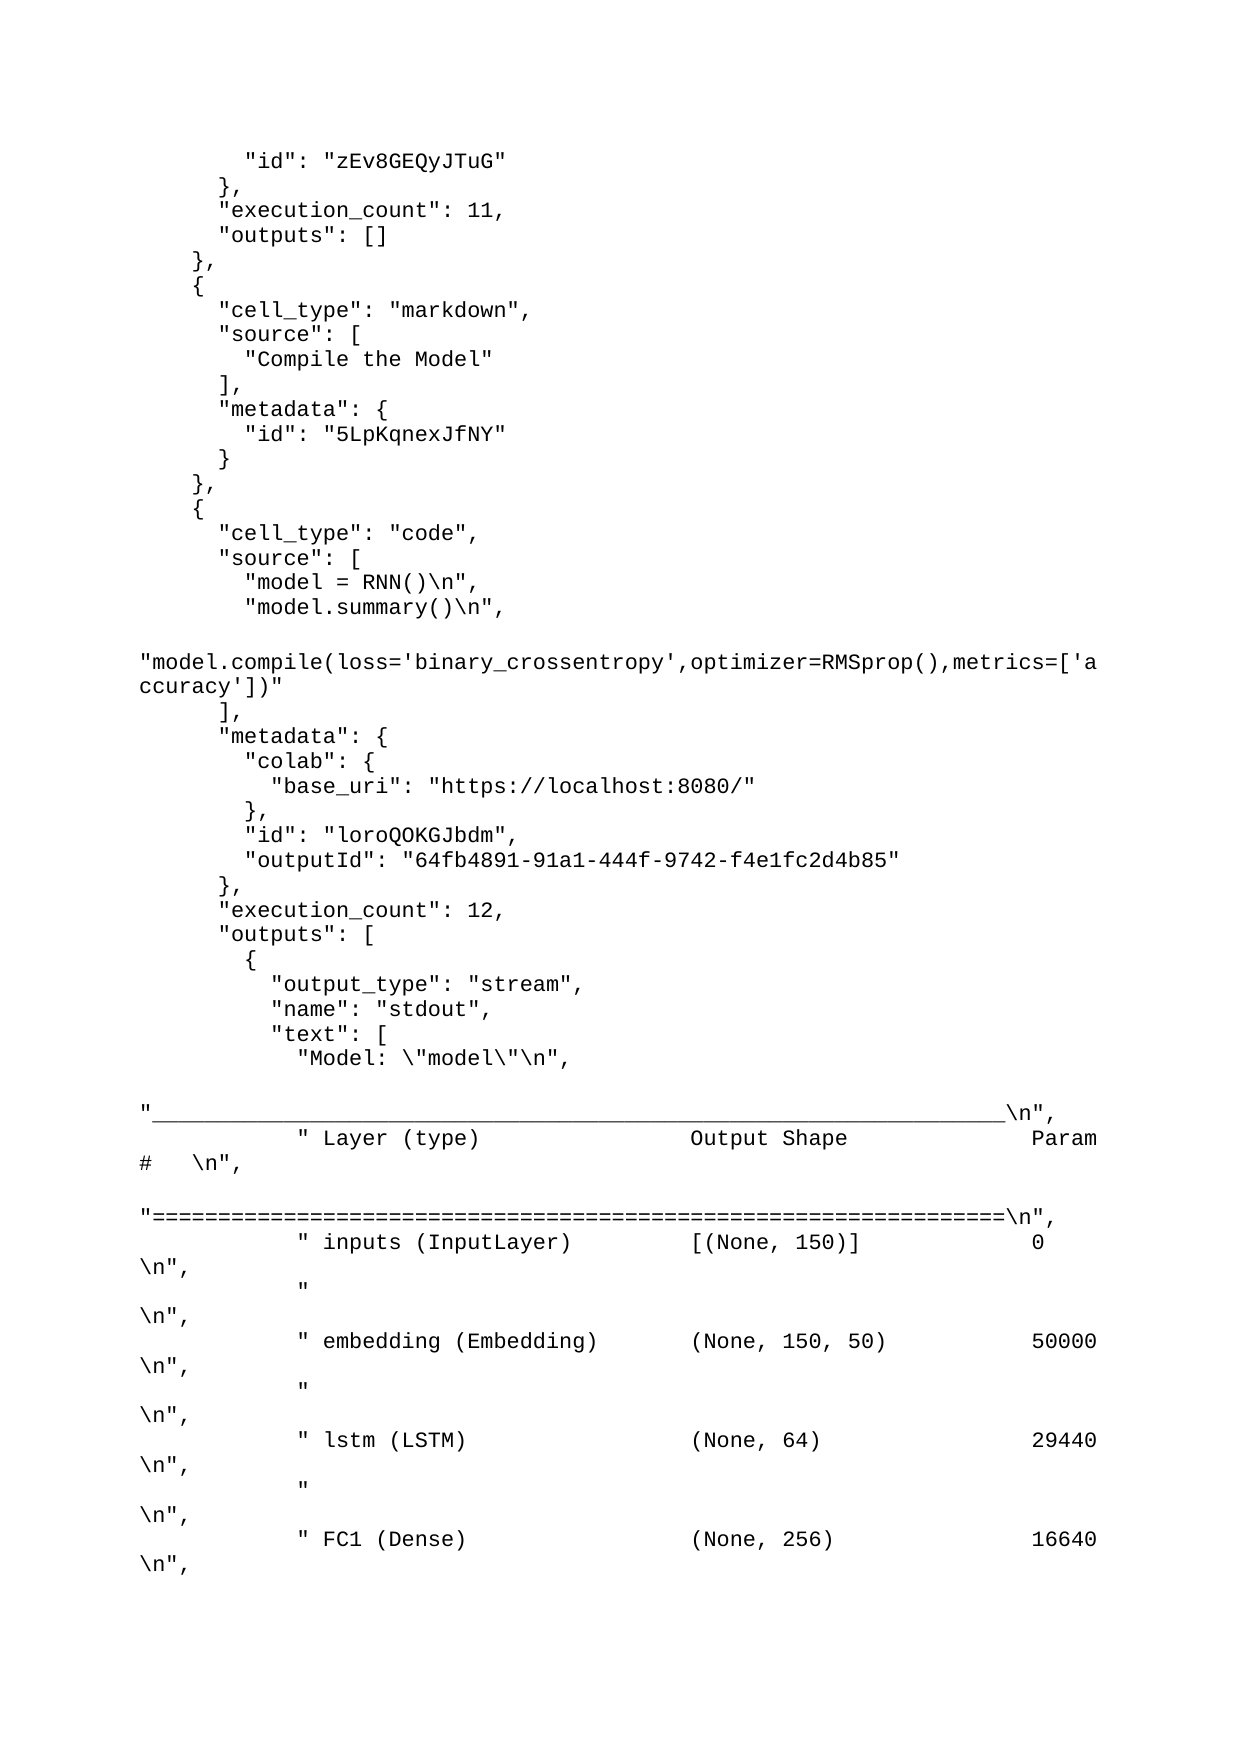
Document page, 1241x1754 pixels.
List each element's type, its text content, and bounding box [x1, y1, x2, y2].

text { [139, 948, 1101, 973]
text "execution_count": 12, [139, 899, 1101, 923]
text }, [139, 472, 1101, 497]
text "model = RNN()\n", [139, 571, 1101, 596]
text "outputs": [] [139, 224, 1101, 249]
text { [139, 274, 1101, 299]
text ], [139, 373, 1101, 398]
text } [139, 447, 1101, 472]
text "metadata": { [139, 398, 1101, 423]
text "id": "zEv8GEQyJTuG" [139, 150, 1101, 175]
text "=================================================================\n", [139, 1176, 1101, 1231]
text "output_type": "stream", [139, 973, 1101, 998]
text }, [139, 799, 1101, 824]
text "model.compile(loss='binary_crossentropy',optimizer=RMSprop(),metrics=['accuracy'])" [139, 621, 1101, 700]
text }, [139, 249, 1101, 274]
text "source": [ [139, 547, 1101, 571]
text "Compile the Model" [139, 348, 1101, 373]
text " \n", [139, 1380, 1101, 1429]
text "name": "stdout", [139, 998, 1101, 1023]
text "colab": { [139, 750, 1101, 775]
text "outputs": [ [139, 923, 1101, 948]
text " lstm (LSTM) (None, 64) 29440 \n", [139, 1429, 1101, 1479]
text "base_uri": "https://localhost:8080/" [139, 775, 1101, 799]
text ], [139, 700, 1101, 725]
text }, [139, 175, 1101, 199]
text " embedding (Embedding) (None, 150, 50) 50000 \n", [139, 1330, 1101, 1380]
text "id": "5LpKqnexJfNY" [139, 423, 1101, 447]
text "model.summary()\n", [139, 596, 1101, 621]
text " FC1 (Dense) (None, 256) 16640 \n", [139, 1528, 1101, 1578]
text "_________________________________________________________________\n", [139, 1072, 1101, 1127]
text "cell_type": "markdown", [139, 299, 1101, 323]
text "source": [ [139, 323, 1101, 348]
text " \n", [139, 1479, 1101, 1528]
text " Layer (type) Output Shape Param # \n", [139, 1127, 1101, 1176]
text "cell_type": "code", [139, 522, 1101, 547]
text "Model: \"model\"\n", [139, 1047, 1101, 1072]
text "id": "loroQOKGJbdm", [139, 824, 1101, 849]
text "text": [ [139, 1023, 1101, 1047]
text }, [139, 874, 1101, 899]
text " \n", [139, 1281, 1101, 1330]
text "metadata": { [139, 725, 1101, 750]
text " inputs (InputLayer) [(None, 150)] 0 \n", [139, 1231, 1101, 1281]
text { [139, 497, 1101, 522]
text "execution_count": 11, [139, 199, 1101, 224]
text "outputId": "64fb4891-91a1-444f-9742-f4e1fc2d4b85" [139, 849, 1101, 874]
